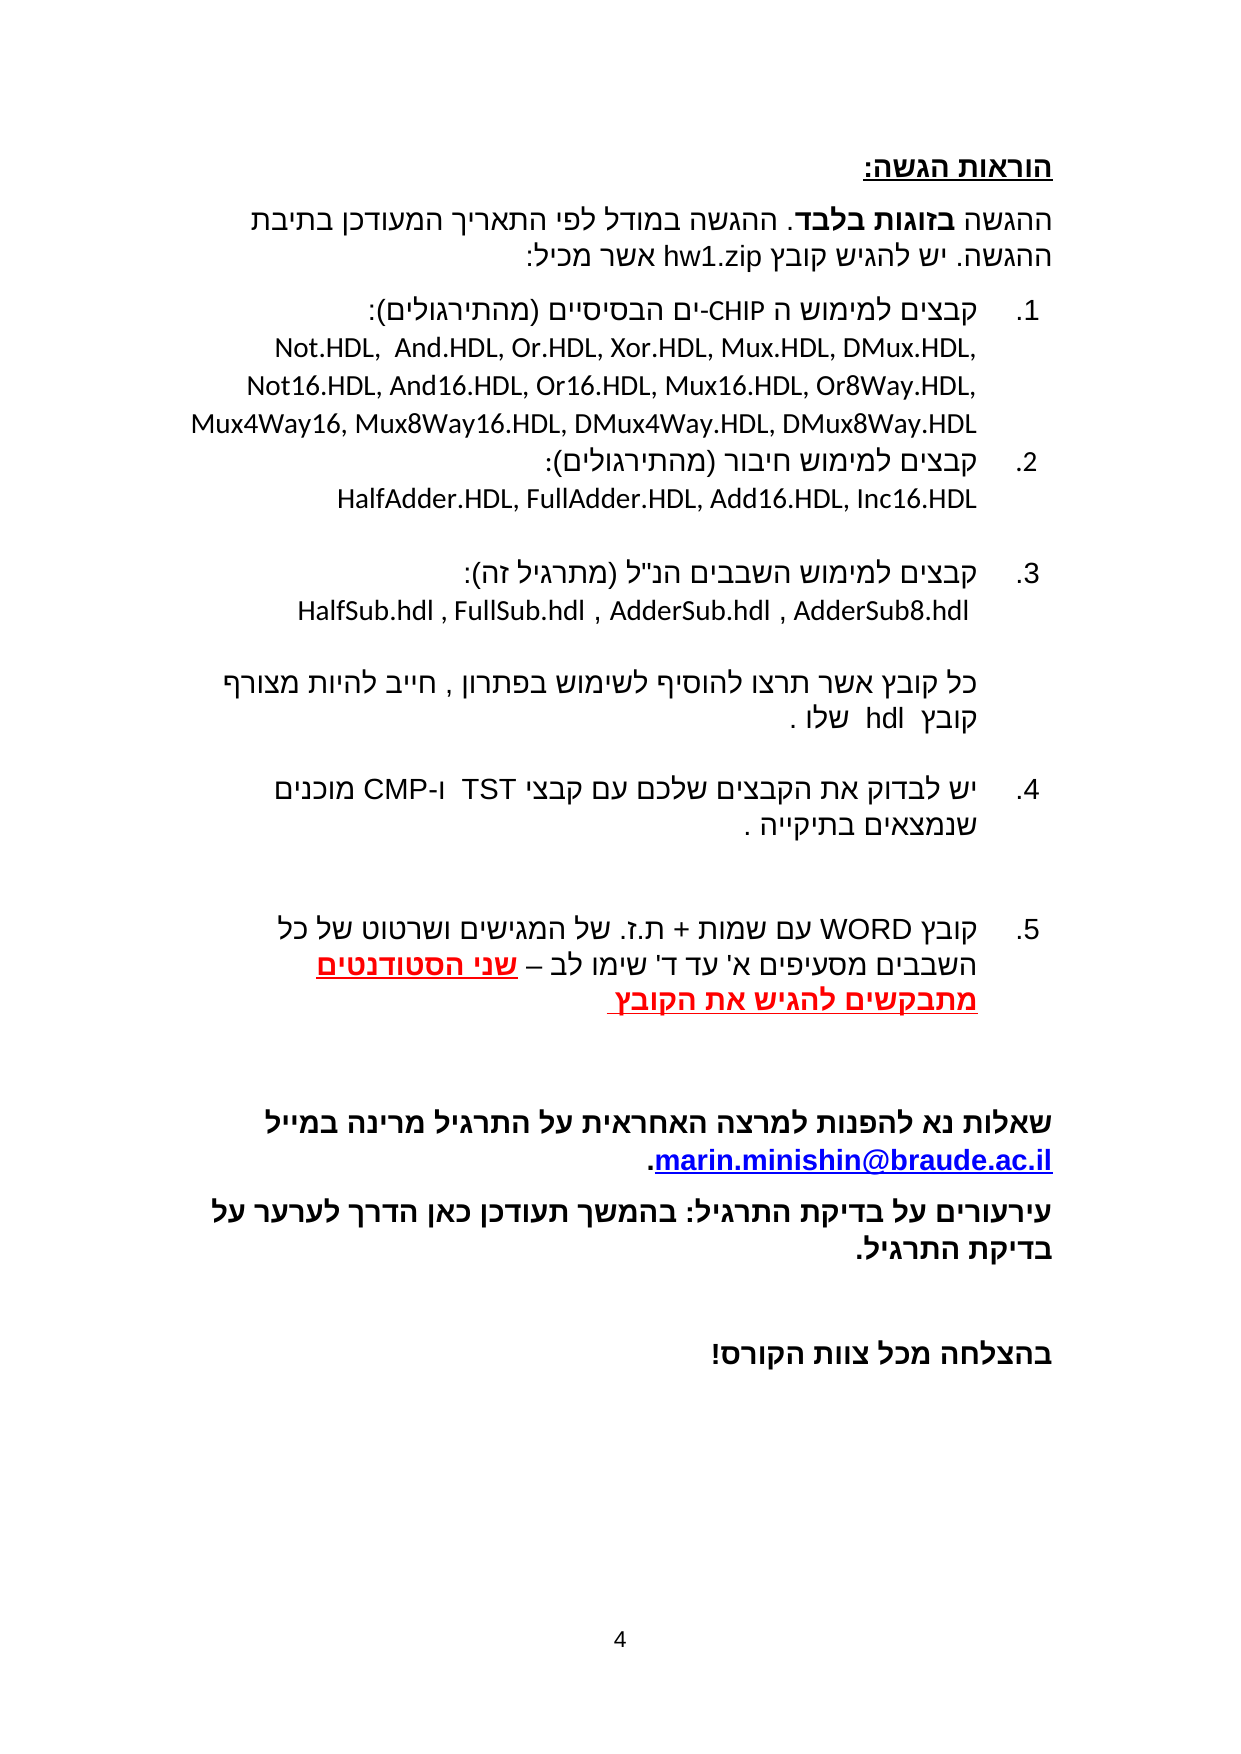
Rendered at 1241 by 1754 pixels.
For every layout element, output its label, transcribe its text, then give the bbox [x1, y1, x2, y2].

text שאלות נא להפנות למרצה האחראית על התרגיל מרינה במייל marin.minishin@braude.ac.il. [187, 1107, 1053, 1176]
text עירעורים על בדיקת התרגיל: בהמשך תעודכן כאן הדרך לערער על בדיקת התרגיל. [187, 1196, 1053, 1265]
list יש לבדוק את הקבצים שלכם עם קבצי TST ו-CMP מוכנים שנמצאים בתיקייה . [187, 772, 1015, 841]
text בהצלחה מכל צוות הקורס! [187, 1337, 1053, 1371]
text ההגשה בזוגות בלבד. ההגשה במודל לפי התאריך המעודכן בתיבת ההגשה. יש להגיש קובץ hw1.zip אשר מכיל: [187, 203, 1053, 272]
list קבצים למימוש חיבור (מהתירגולים): HalfAdder.HDL, FullAdder.HDL, Add16.HDL, Inc16.HDL [187, 443, 1015, 516]
list קבצים למימוש השבבים הנ"ל (מתרגיל זה): HalfSub.hdl , FullSub.hdl , AdderSub.hdl , AdderSub8.hdl [187, 556, 1015, 628]
list קבצים למימוש ה CHIP-ים הבסיסיים (מהתירגולים): Not.HDL, And.HDL, Or.HDL, Xor.HDL, Mux.HDL, DMux.HDL, Not16.HDL, And16.HDL, Or16.HDL, Mux16.HDL, Or8Way.HDL, Mux4Way16, Mux8Way16.HDL, DMux4Way.HDL, DMux8Way.HDL [187, 292, 1015, 441]
text הוראות הגשה: [187, 150, 1053, 183]
list קובץ WORD עם שמות + ת.ז. של המגישים ושרטוט של כל השבבים מסעיפים א' עד ד' שימו לב – שני הסטודנטים מתבקשים להגיש את הקובץ [187, 912, 1015, 1017]
list כל קובץ אשר תרצו להוסיף לשימוש בפתרון , חייב להיות מצורף קובץ hdl שלו . [187, 666, 978, 735]
